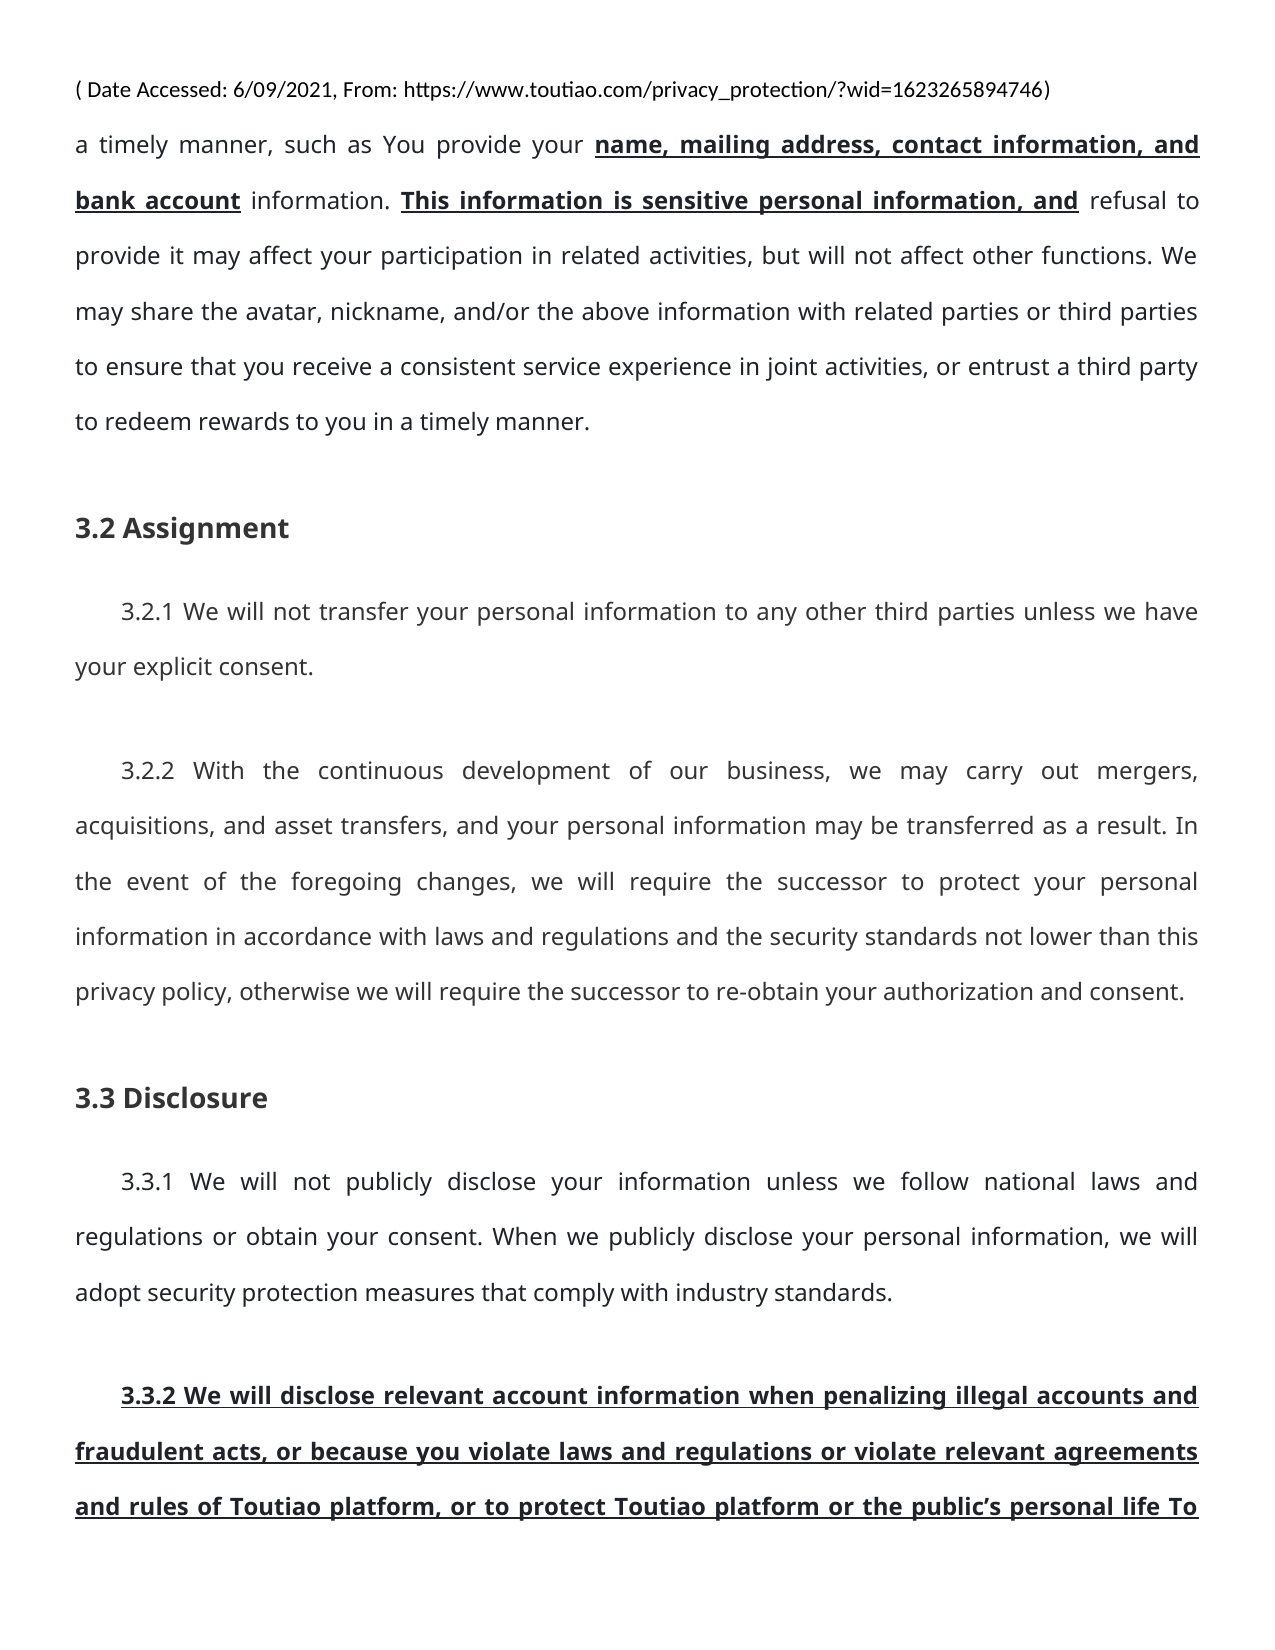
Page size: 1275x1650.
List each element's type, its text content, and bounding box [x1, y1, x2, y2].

text 3.2.2 With the continuous development of our business, we may carry out mergers, acquisitions, and asset transfers, and your personal information may be transferred as a result. In the event of the foregoing changes, we will require the successor to protect your personal information in accordance with laws and regulations and the security standards not lower than this privacy policy, otherwise we will require the successor to re-obtain your authorization and consent. [75, 753, 1200, 1008]
subtitle 3.3 Disclosure [75, 1078, 1200, 1117]
text 3.3.1 We will not publicly disclose your information unless we follow national laws and regulations or obtain your consent. When we publicly disclose your personal information, we will adopt security protection measures that comply with industry standards. [75, 1165, 1200, 1308]
text 3.2.1 We will not transfer your personal information to any other third parties unless we have your explicit consent. [75, 595, 1200, 683]
subtitle 3.2 Assignment [75, 508, 1200, 547]
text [75, 1379, 1200, 1522]
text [75, 128, 1200, 438]
